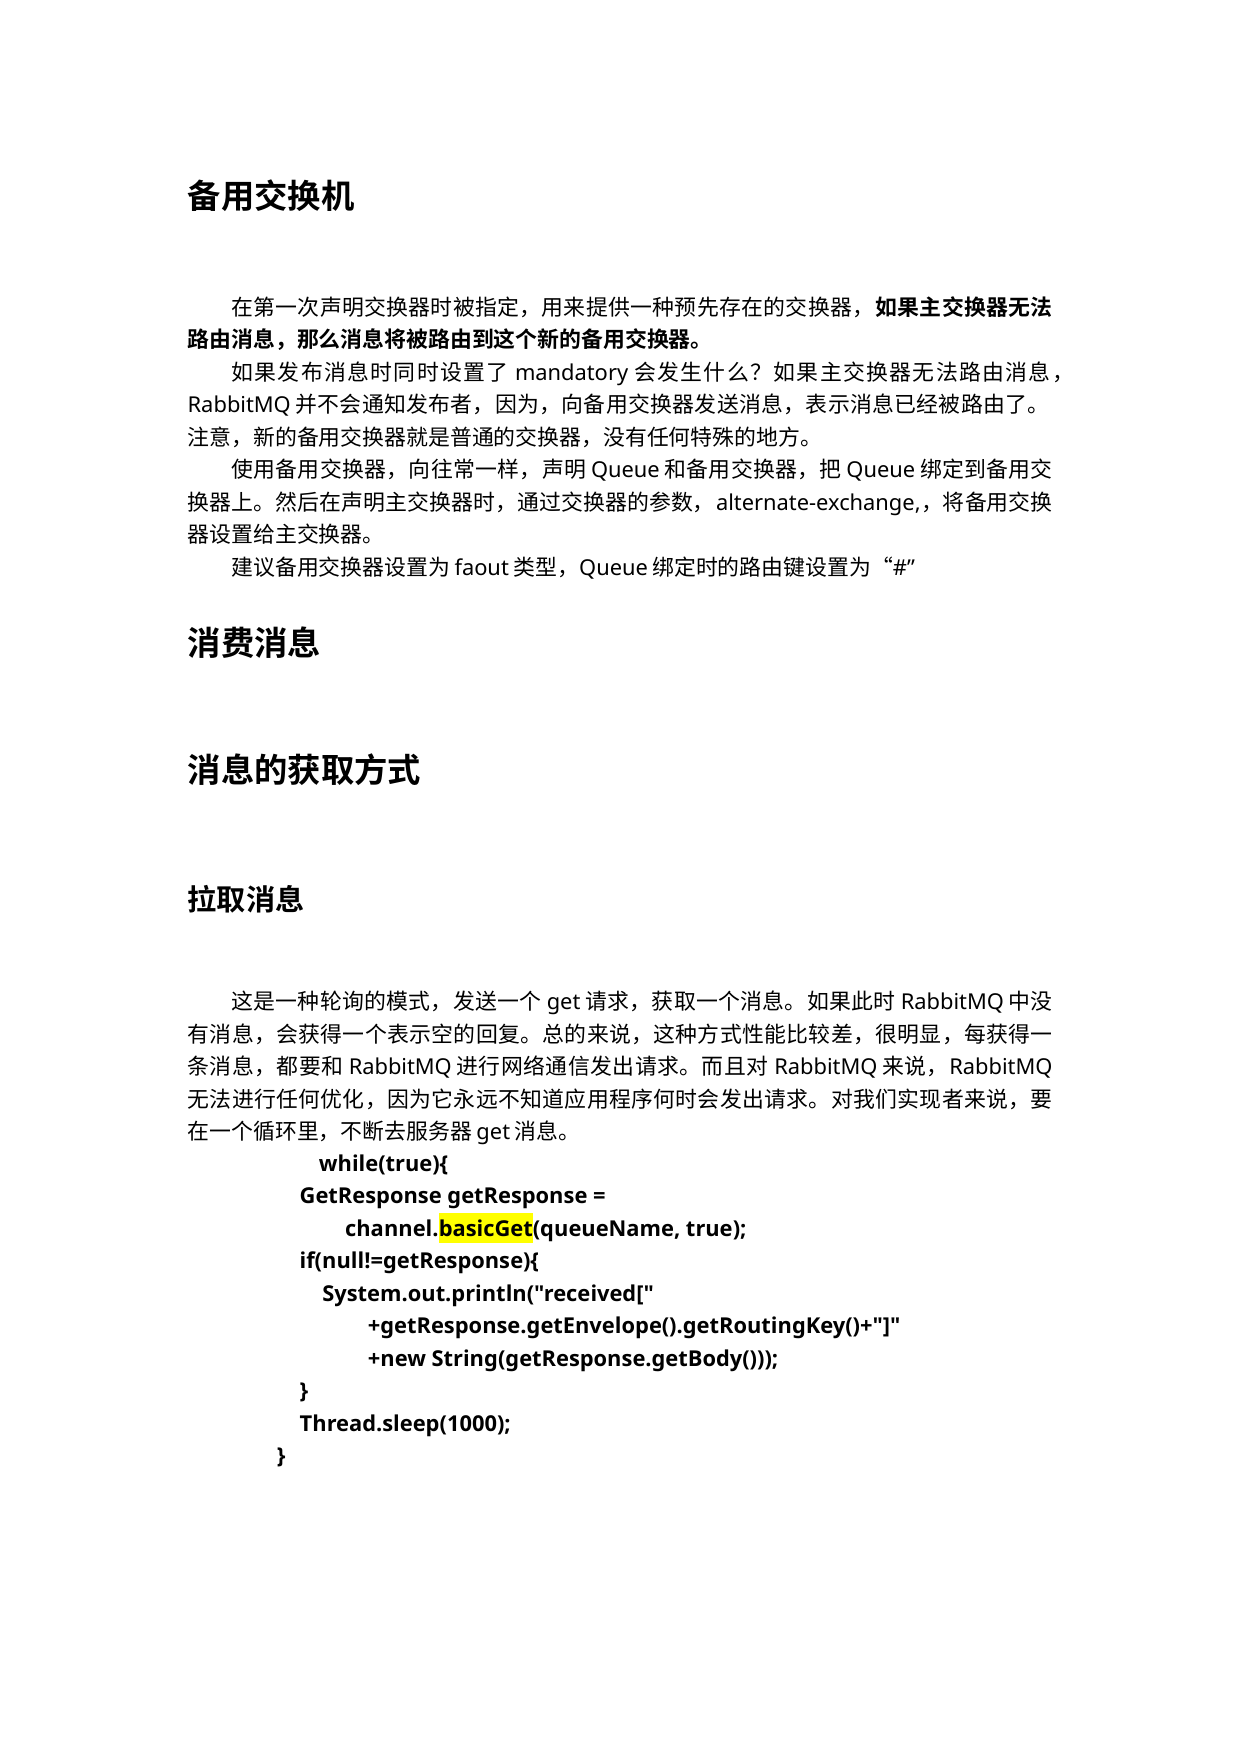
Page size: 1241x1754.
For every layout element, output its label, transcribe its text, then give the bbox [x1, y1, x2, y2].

text channel.basicGet(queueName, true); [187, 1212, 1053, 1244]
text } [187, 1374, 1053, 1407]
subtitle 备用交换机 [187, 162, 1053, 227]
text 这是一种轮询的模式，发送一个get请求，获取一个消息。如果此时RabbitMQ中没有消息，会获得一个表示空的回复。总的来说，这种方式性能比较差，很明显，每获得一条消息，都要和RabbitMQ进行网络通信发出请求。而且对RabbitMQ来说，RabbitMQ无法进行任何优化，因为它永远不知道应用程序何时会发出请求。对我们实现者来说，要在一个循环里，不断去服务器get消息。 [187, 984, 1053, 1147]
text 使用备用交换器，向往常一样，声明Queue和备用交换器，把Queue绑定到备用交换器上。然后在声明主交换器时，通过交换器的参数，alternate-exchange,，将备用交换器设置给主交换器。 [187, 452, 1053, 549]
text 在第一次声明交换器时被指定，用来提供一种预先存在的交换器，如果主交换器无法路由消息，那么消息将被路由到这个新的备用交换器。 [187, 289, 1053, 354]
text +new String(getResponse.getBody())); [187, 1342, 1053, 1374]
text +getResponse.getEnvelope().getRoutingKey()+"]" [187, 1309, 1053, 1342]
text } [187, 1439, 1053, 1472]
subtitle 拉取消息 [187, 865, 1053, 930]
subtitle 消费消息 [187, 609, 1053, 674]
text Thread.sleep(1000); [187, 1407, 1053, 1439]
text System.out.println("received[" [187, 1277, 1053, 1309]
text GetResponse getResponse = [187, 1179, 1053, 1212]
text while(true){ [275, 1147, 1053, 1179]
subtitle 消息的获取方式 [187, 736, 1053, 801]
text if(null!=getResponse){ [187, 1244, 1053, 1277]
text 建议备用交换器设置为faout类型，Queue绑定时的路由键设置为“#” [187, 549, 1053, 582]
text 如果发布消息时同时设置了mandatory会发生什么？如果主交换器无法路由消息，RabbitMQ并不会通知发布者，因为，向备用交换器发送消息，表示消息已经被路由了。注意，新的备用交换器就是普通的交换器，没有任何特殊的地方。 [187, 354, 1053, 452]
